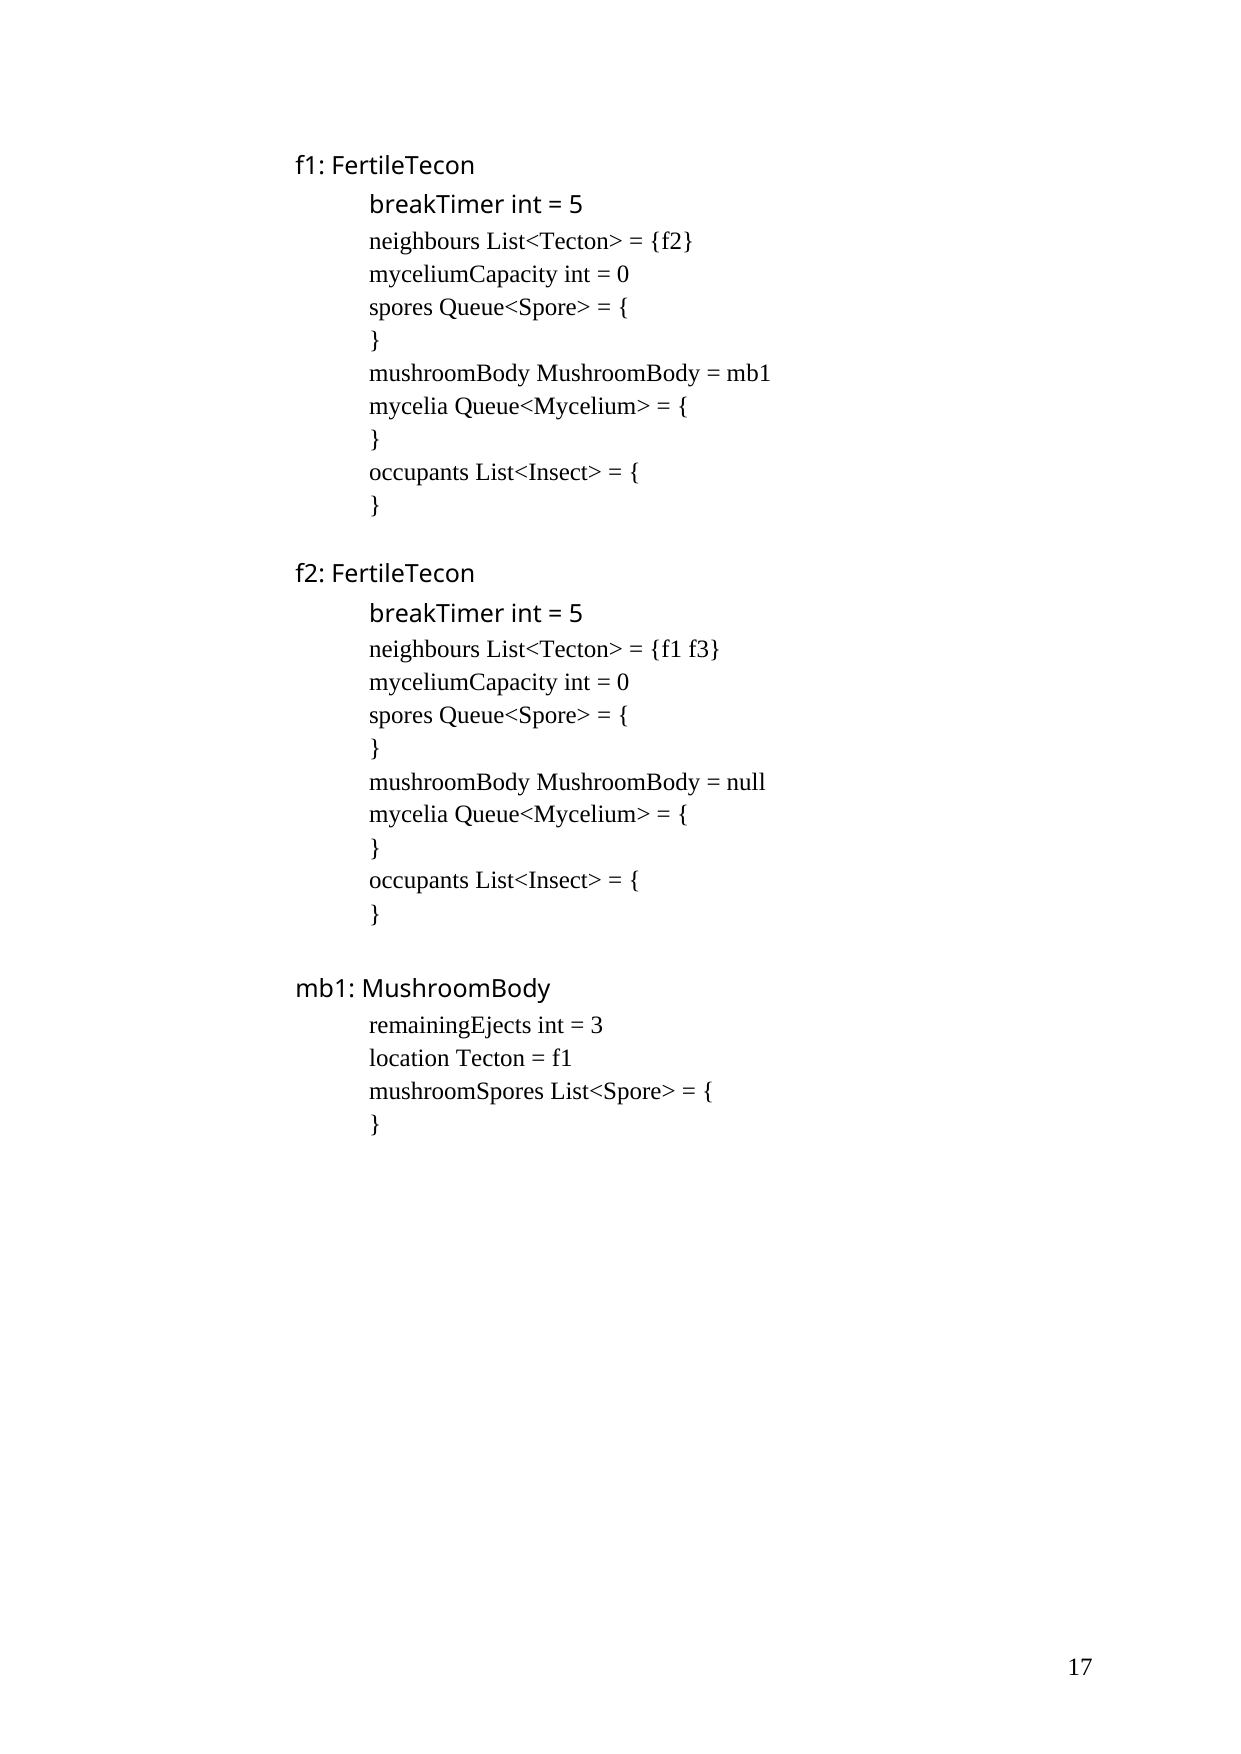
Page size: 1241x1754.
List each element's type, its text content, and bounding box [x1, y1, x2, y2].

text } [295, 833, 1093, 861]
text mushroomBody MushroomBody = mb1 [295, 358, 1093, 387]
text spores Queue<Spore> = { [295, 292, 1093, 321]
text f1: FertileTecon [295, 148, 1093, 182]
text mb1: MushroomBody [295, 971, 1093, 1005]
text myceliumCapacity int = 0 [295, 667, 1093, 696]
text } [295, 899, 1093, 927]
text mushroomBody MushroomBody = null [295, 767, 1093, 795]
text spores Queue<Spore> = { [295, 701, 1093, 729]
text } [295, 424, 1093, 453]
text } [295, 490, 1093, 519]
text } [295, 733, 1093, 762]
text breakTimer int = 5 [295, 595, 1093, 629]
text f2: FertileTecon [295, 556, 1093, 590]
text breakTimer int = 5 [295, 187, 1093, 221]
text } [295, 325, 1093, 354]
text location Tecton = f1 [369, 1043, 1093, 1072]
text occupants List<Insect> = { [295, 866, 1093, 894]
text mycelia Queue<Mycelium> = { [295, 799, 1093, 828]
text mushroomSpores List<Spore> = { [369, 1076, 1093, 1105]
text occupants List<Insect> = { [295, 457, 1093, 486]
text mycelia Queue<Mycelium> = { [295, 391, 1093, 420]
text myceliumCapacity int = 0 [295, 259, 1093, 288]
text remainingEjects int = 3 [369, 1010, 1093, 1039]
text neighbours List<Tecton> = {f1 f3} [295, 634, 1093, 663]
text neighbours List<Tecton> = {f2} [295, 226, 1093, 255]
text } [369, 1109, 1093, 1138]
